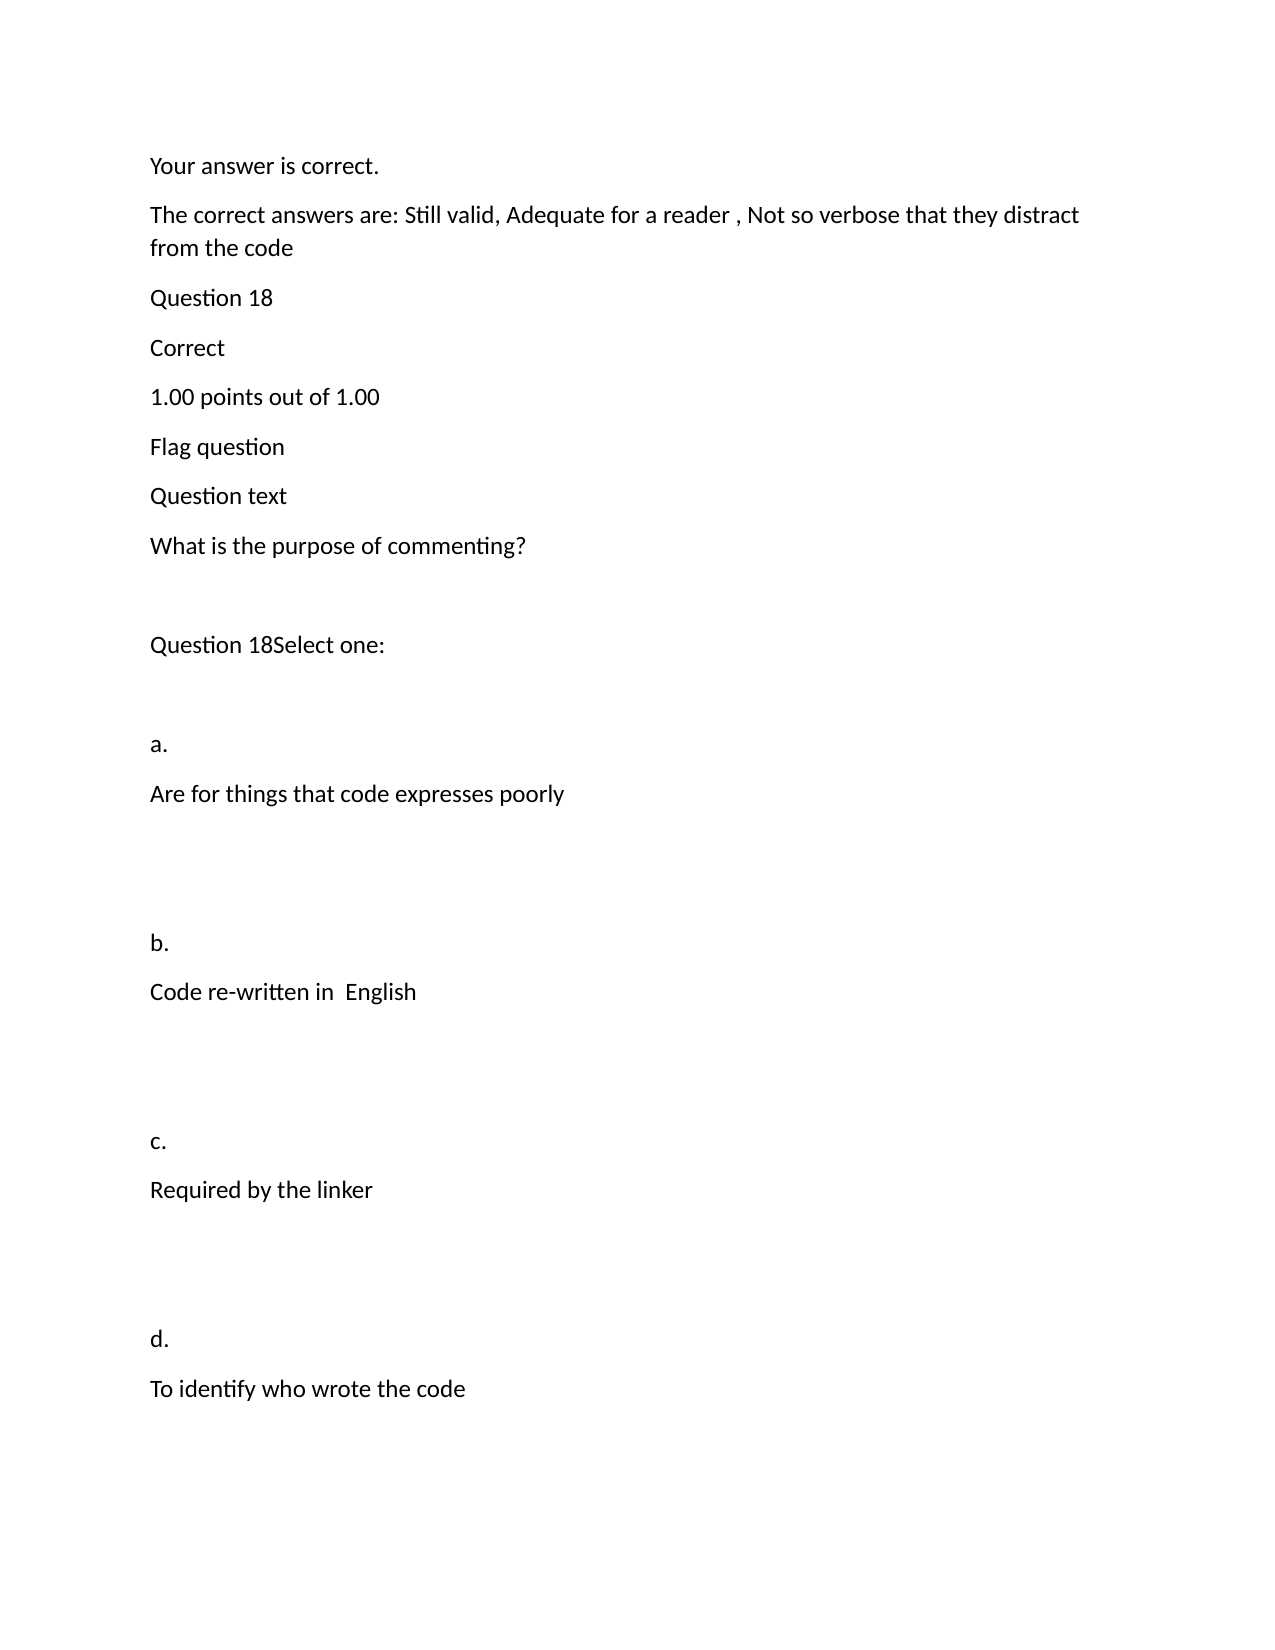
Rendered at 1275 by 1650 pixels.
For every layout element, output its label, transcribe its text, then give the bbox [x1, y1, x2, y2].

text Question text [150, 480, 1125, 511]
text To identify who wrote the code [150, 1373, 1125, 1403]
text Flag question [150, 431, 1125, 461]
text Are for things that code expresses poorly [150, 778, 1125, 808]
text Question 18Select one: [150, 629, 1125, 660]
text 1.00 points out of 1.00 [150, 381, 1125, 412]
text Your answer is correct. [150, 150, 1125, 181]
text d. [150, 1323, 1125, 1354]
text Code re-written in English [150, 976, 1125, 1007]
text b. [150, 927, 1125, 957]
text Question 18 [150, 282, 1125, 313]
text The correct answers are: Still valid, Adequate for a reader , Not so verbose that they distract from the code [150, 199, 1125, 263]
text Correct [150, 332, 1125, 362]
text c. [150, 1125, 1125, 1156]
text What is the purpose of commenting? [150, 530, 1125, 561]
text Required by the linker [150, 1174, 1125, 1205]
text a. [150, 728, 1125, 759]
